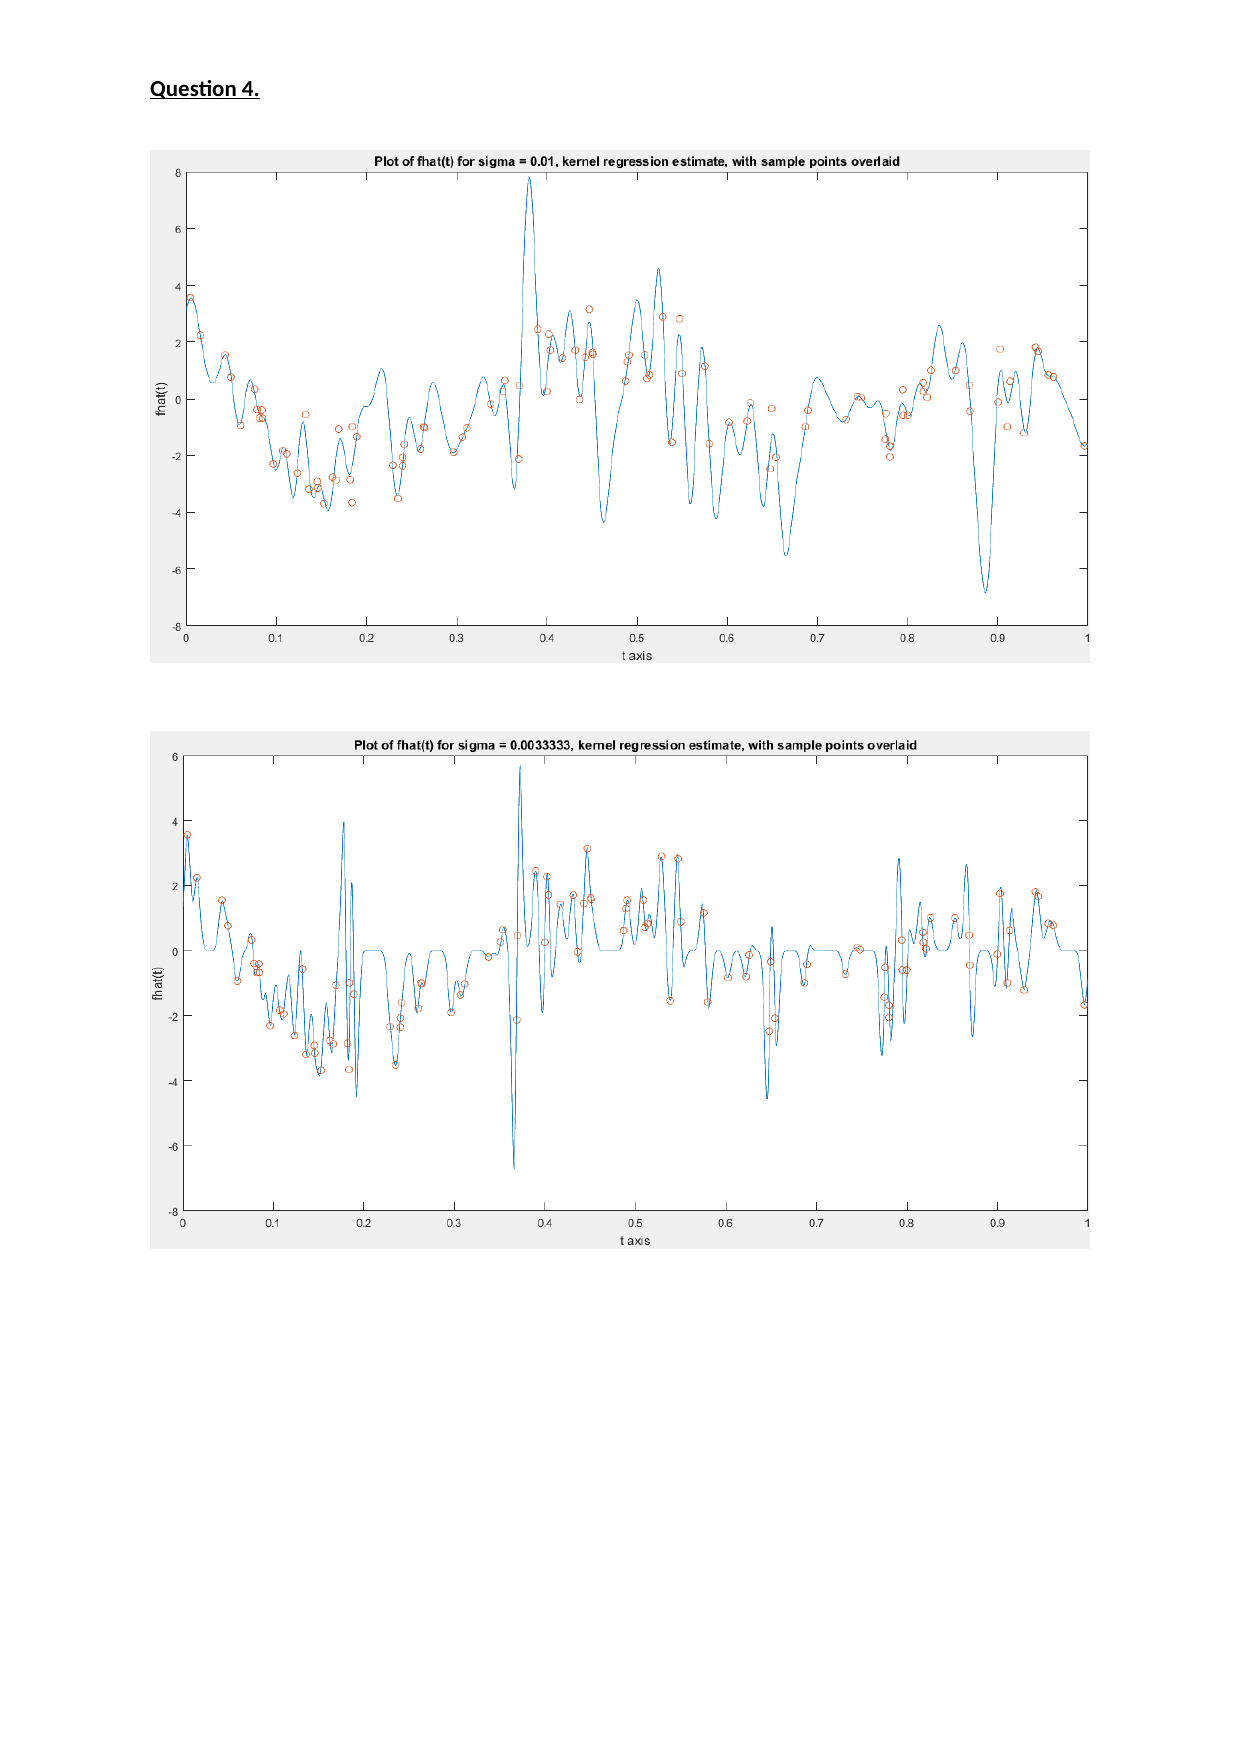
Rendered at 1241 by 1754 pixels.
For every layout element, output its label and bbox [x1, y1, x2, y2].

picture [150, 731, 1091, 1249]
picture [150, 150, 1091, 663]
